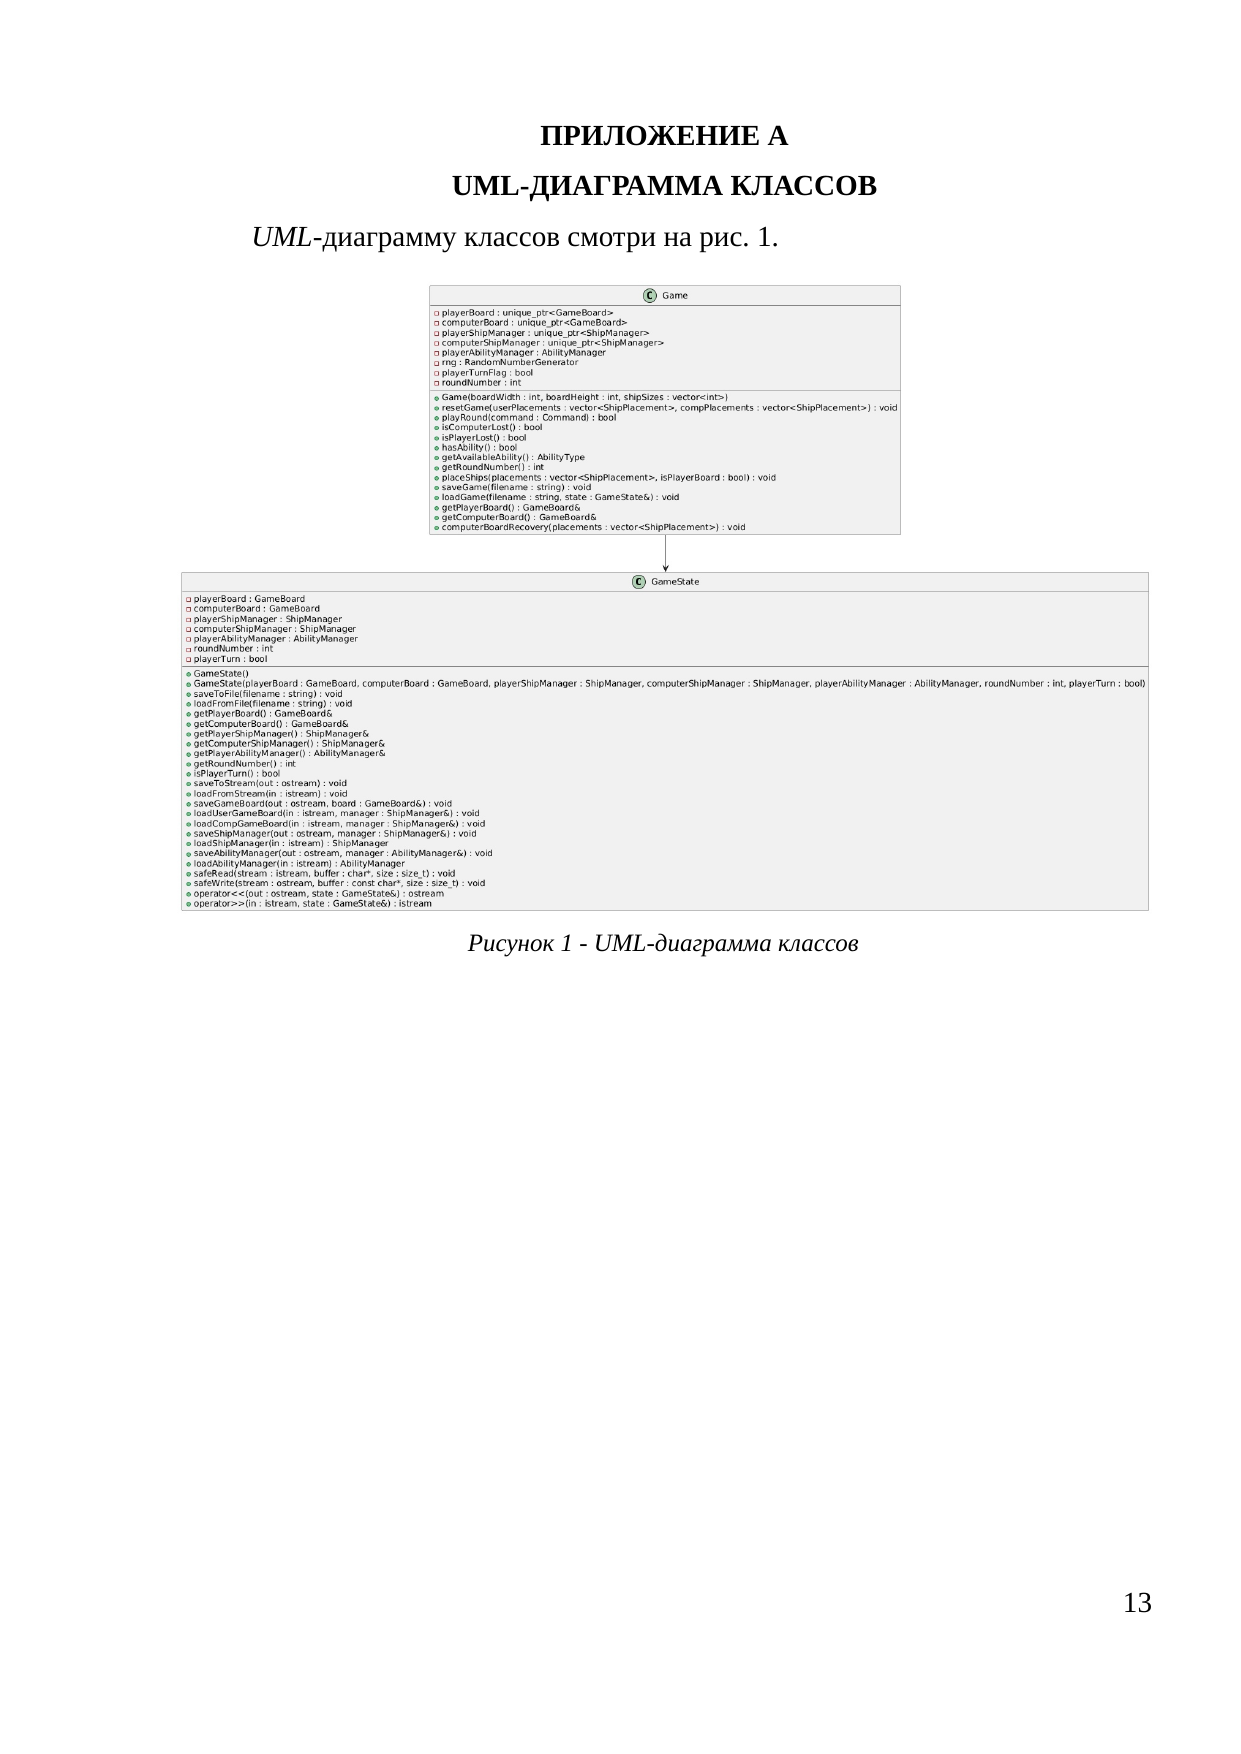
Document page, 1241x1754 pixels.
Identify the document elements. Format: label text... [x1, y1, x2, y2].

picture [177, 281, 1152, 914]
text UML-диаграмму классов смотри на рис. 1. [177, 219, 1152, 252]
subtitle Приложение А UML-диаграммА классов [177, 118, 1152, 202]
